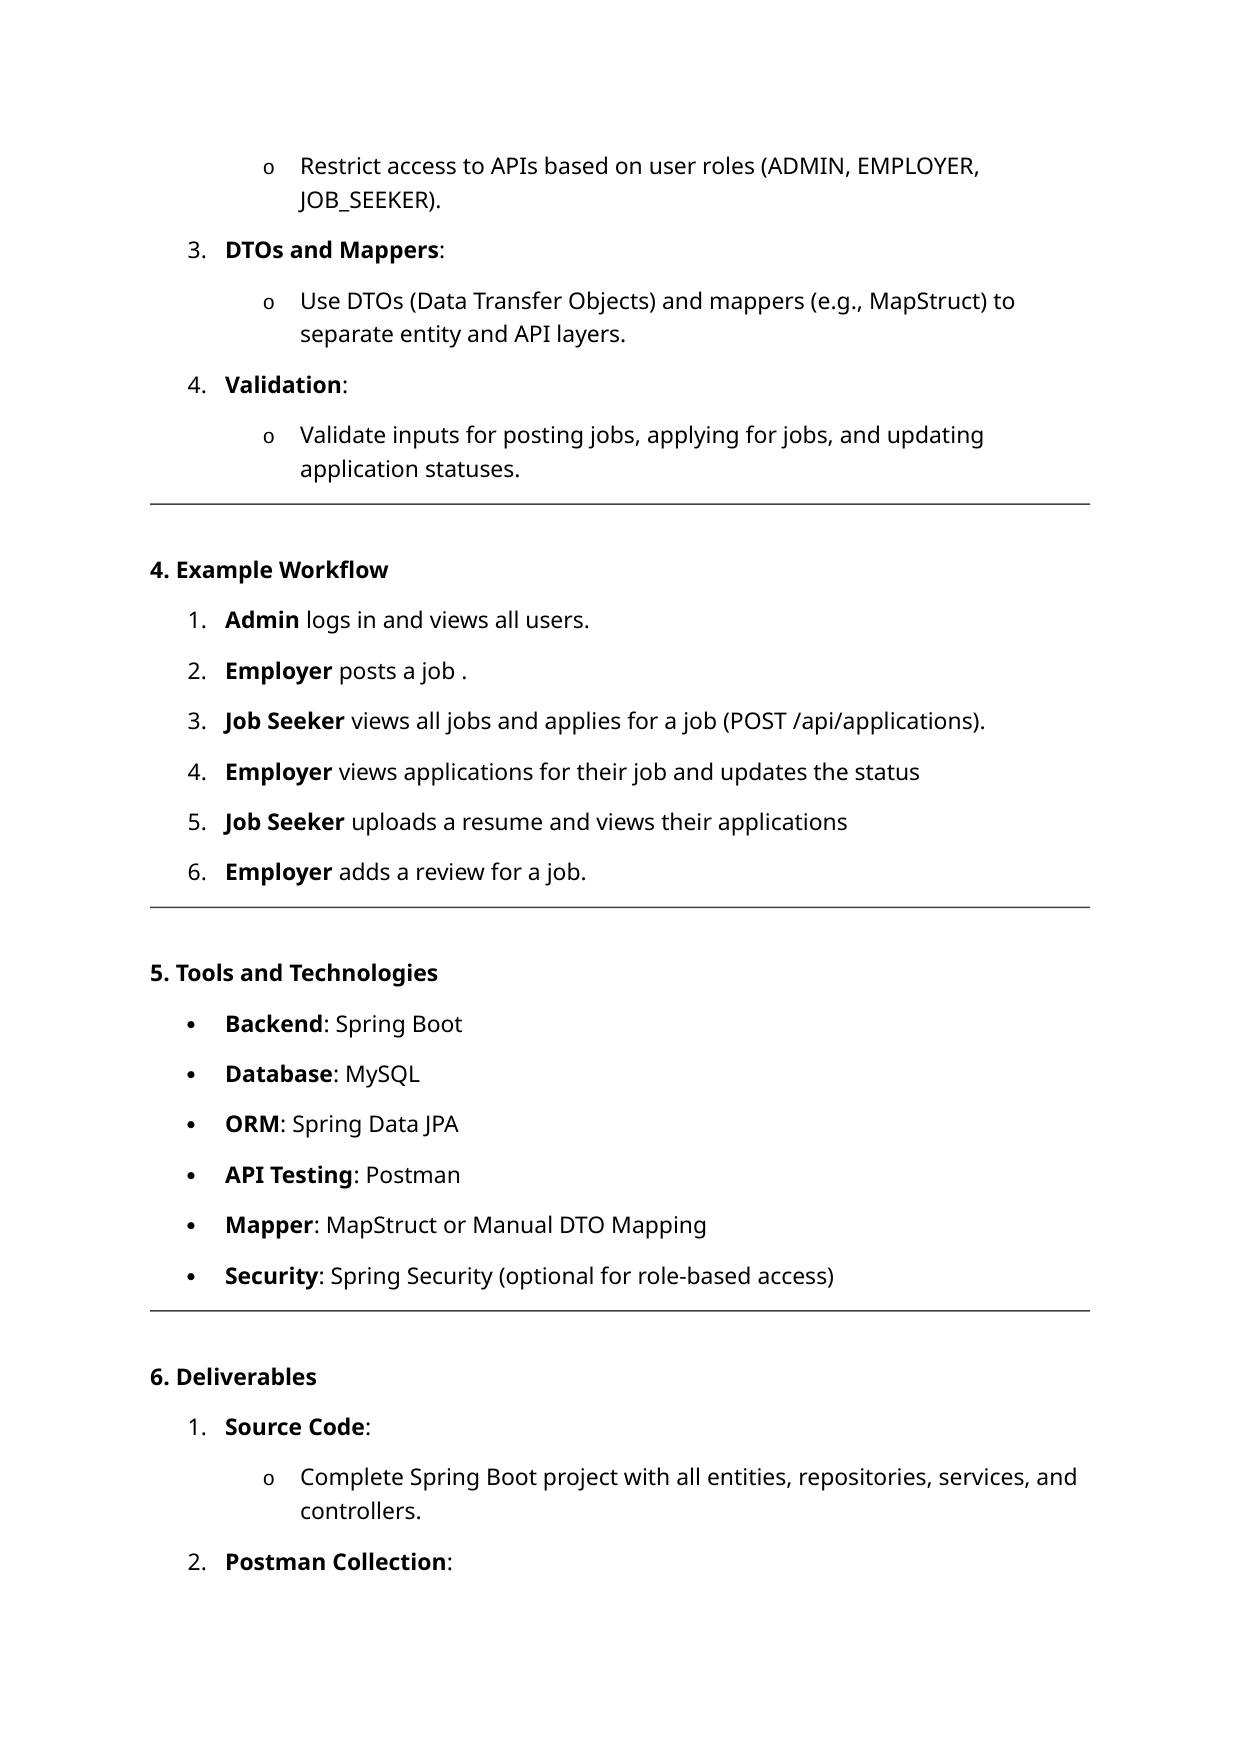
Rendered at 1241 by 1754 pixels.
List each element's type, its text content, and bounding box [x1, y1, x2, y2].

list Database: MySQL [187, 1058, 1090, 1089]
list ORM: Spring Data JPA [187, 1108, 1090, 1139]
list Restrict access to APIs based on user roles (ADMIN, EMPLOYER, JOB_SEEKER). [262, 150, 1090, 215]
text 4. Example Workflow [150, 554, 1090, 585]
list Job Seeker views all jobs and applies for a job (POST /api/applications). [187, 705, 1090, 736]
list Postman Collection: [187, 1545, 1090, 1577]
list Source Code: [187, 1411, 1090, 1442]
list API Testing: Postman [187, 1159, 1090, 1190]
list Validation: [187, 369, 1090, 400]
list Backend: Spring Boot [187, 1007, 1090, 1039]
list Security: Spring Security (optional for role-based access) [187, 1259, 1090, 1291]
list Use DTOs (Data Transfer Objects) and mappers (e.g., MapStruct) to separate entity and API layers. [262, 284, 1090, 349]
list Validate inputs for posting jobs, applying for jobs, and updating application statuses. [262, 419, 1090, 484]
list Job Seeker uploads a resume and views their applications [187, 806, 1090, 837]
list Admin logs in and views all users. [187, 604, 1090, 635]
text 5. Tools and Technologies [150, 957, 1090, 988]
list Employer adds a review for a job. [187, 856, 1090, 887]
list DTOs and Mappers: [187, 234, 1090, 265]
list Complete Spring Boot project with all entities, repositories, services, and controllers. [262, 1461, 1090, 1526]
list Employer posts a job . [187, 654, 1090, 686]
list Mapper: MapStruct or Manual DTO Mapping [187, 1209, 1090, 1240]
list Employer views applications for their job and updates the status [187, 755, 1090, 787]
text 6. Deliverables [150, 1360, 1090, 1392]
